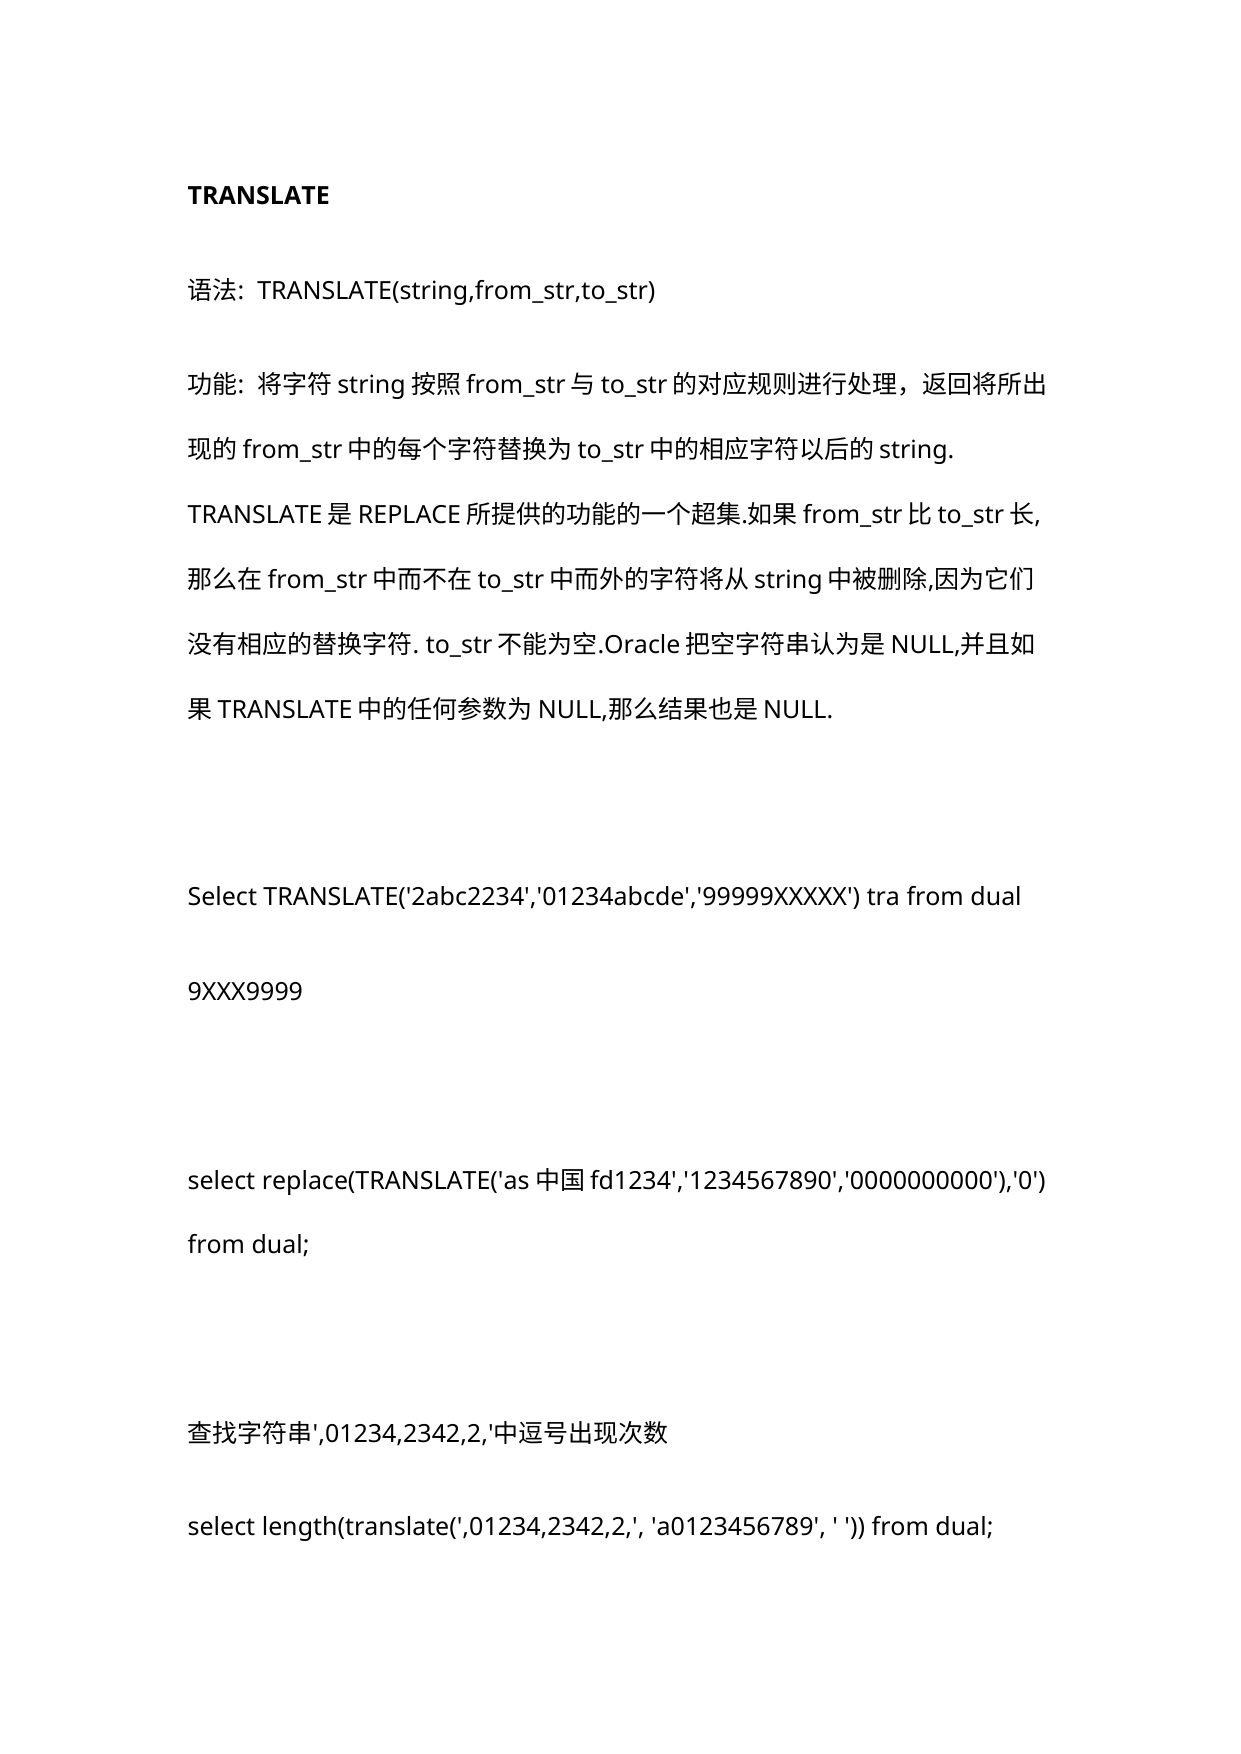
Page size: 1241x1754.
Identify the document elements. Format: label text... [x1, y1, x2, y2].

text TRANSLATE [187, 162, 1053, 227]
text Select TRANSLATE('2abc2234','01234abcde','99999XXXXX') tra from dual [187, 864, 1053, 929]
text 语法: TRANSLATE(string,from_str,to_str) [187, 256, 1053, 321]
text 功能: 将字符string按照from_str与to_str的对应规则进行处理，返回将所出现的from_str中的每个字符替换为to_str中的相应字符以后的string. TRANSLATE是REPLACE所提供的功能的一个超集.如果from_str比to_str长,那么在from_str中而不在to_str中而外的字符将从string中被删除,因为它们没有相应的替换字符. to_str不能为空.Oracle把空字符串认为是NULL,并且如果TRANSLATE中的任何参数为NULL,那么结果也是NULL. [187, 350, 1053, 740]
text select length(translate(',01234,2342,2,', 'a0123456789', ' ')) from dual; [187, 1494, 1053, 1559]
text 9XXX9999 [187, 958, 1053, 1023]
text 查找字符串',01234,2342,2,'中逗号出现次数 [187, 1399, 1053, 1464]
text select replace(TRANSLATE('as中国fd1234','1234567890','0000000000'),'0') from dual; [187, 1146, 1053, 1276]
